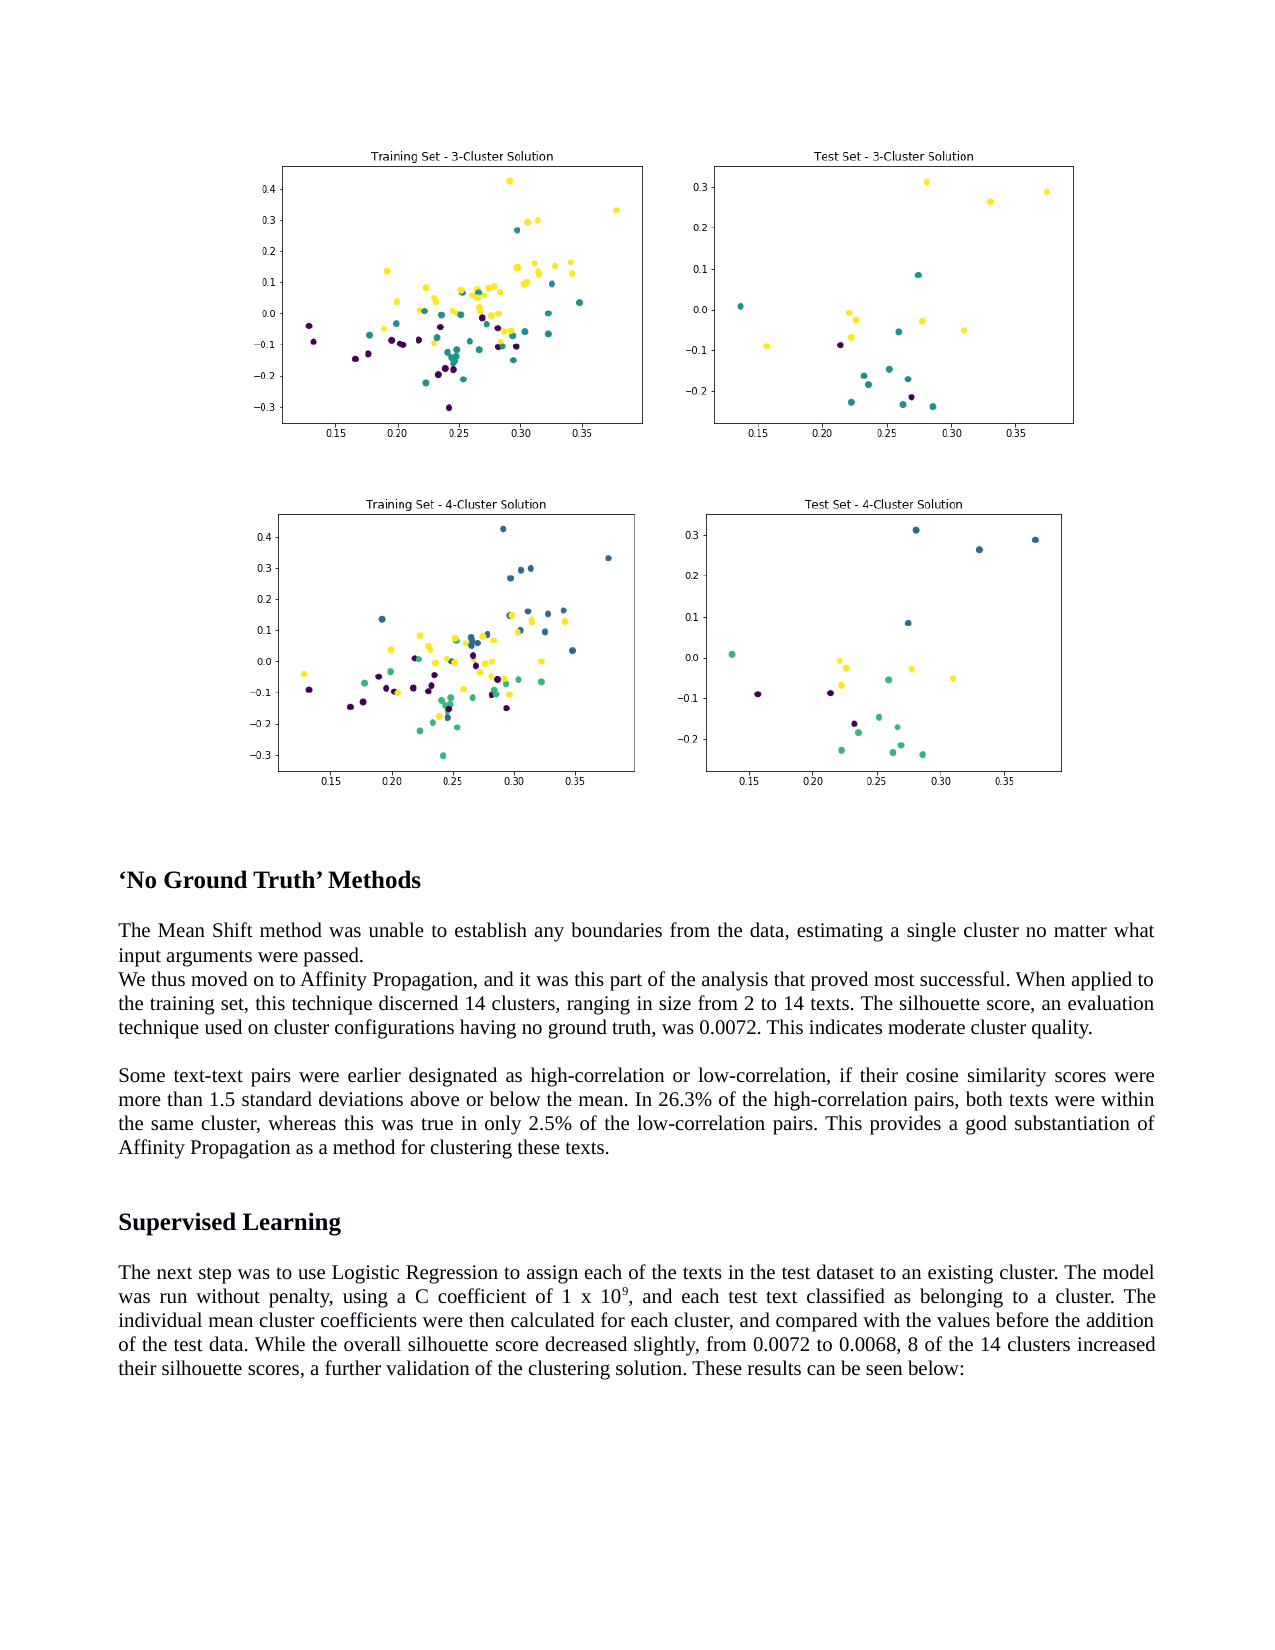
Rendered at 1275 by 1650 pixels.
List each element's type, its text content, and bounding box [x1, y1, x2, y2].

text The Mean Shift method was unable to establish any boundaries from the data, estimating a single cluster no matter what input arguments were passed. [118, 918, 1157, 967]
text Some text-text pairs were earlier designated as high-correlation or low-correlation, if their cosine similarity scores were more than 1.5 standard deviations above or below the mean. In 26.3% of the high-correlation pairs, both texts were within the same cluster, whereas this was true in only 2.5% of the low-correlation pairs. This provides a good substantiation of Affinity Propagation as a method for clustering these texts. [118, 1063, 1157, 1159]
text The next step was to use Logistic Regression to assign each of the texts in the test dataset to an existing cluster. The model was run without penalty, using a C coefficient of 1 x 109, and each test text classified as belonging to a cluster. The individual mean cluster coefficients were then calculated for each cluster, and compared with the values before the addition of the test data. While the overall silhouette score decreased slightly, from 0.0072 to 0.0068, 8 of the 14 clusters increased their silhouette scores, a further validation of the clustering solution. These results can be seen below: [118, 1260, 1157, 1380]
text ‘No Ground Truth’ Methods [118, 866, 1157, 894]
text We thus moved on to Affinity Propagation, and it was this part of the analysis that proved most successful. When applied to the training set, this technique discerned 14 clusters, ranging in size from 2 to 14 texts. The silhouette score, an evaluation technique used on cluster configurations having no ground truth, was 0.0072. This indicates moderate cluster quality. [118, 967, 1157, 1039]
picture [246, 144, 1083, 445]
picture [242, 492, 1071, 793]
text Supervised Learning [118, 1207, 1157, 1236]
